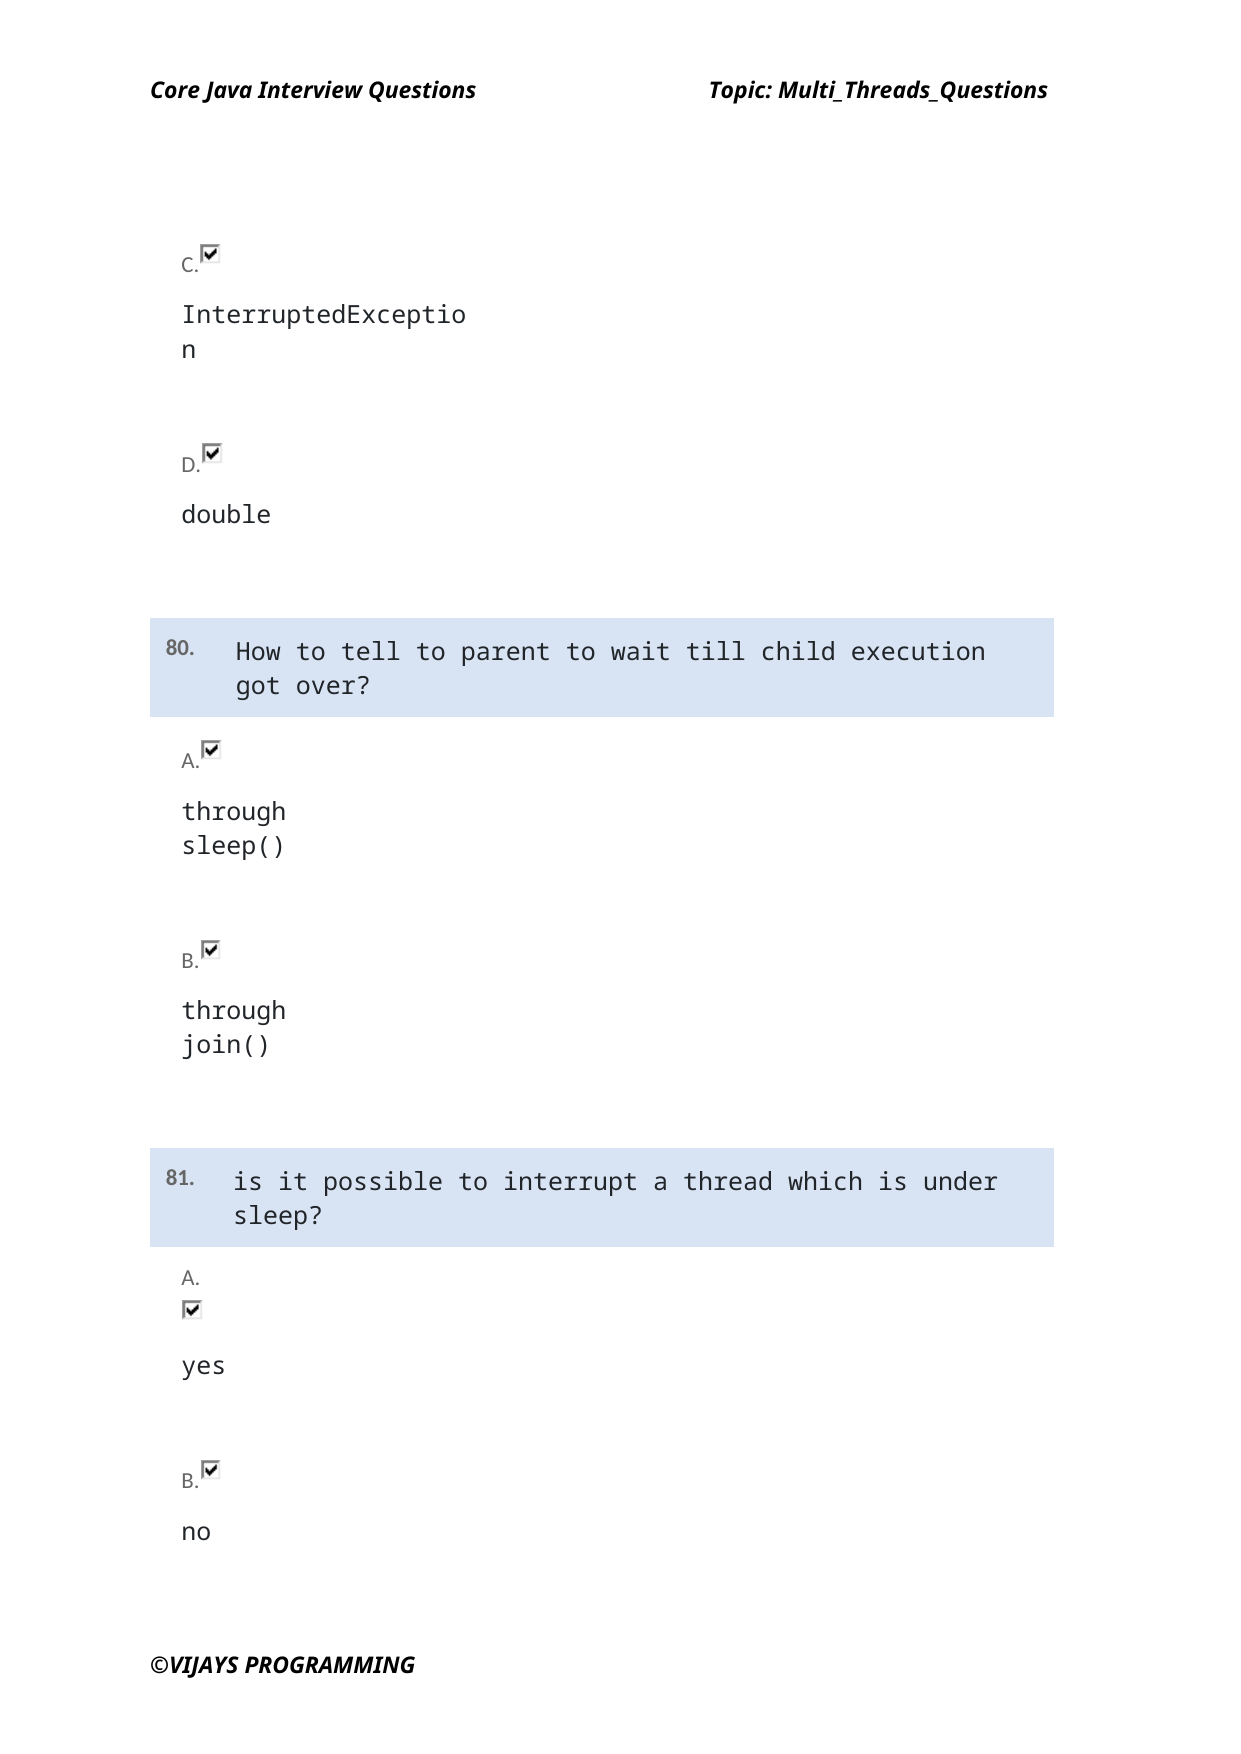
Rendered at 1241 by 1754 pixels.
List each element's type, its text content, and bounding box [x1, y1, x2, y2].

table_header 81. [150, 1148, 217, 1247]
table_cell [150, 717, 1090, 1148]
table_cell [150, 1247, 1090, 1587]
table_cell 80. [150, 618, 220, 717]
table_header is it possible to interrupt a thread which is under sleep? [217, 1148, 1054, 1247]
table_cell [150, 150, 1090, 618]
table_cell How to tell to parent to wait till child execution got over? [220, 618, 1054, 717]
